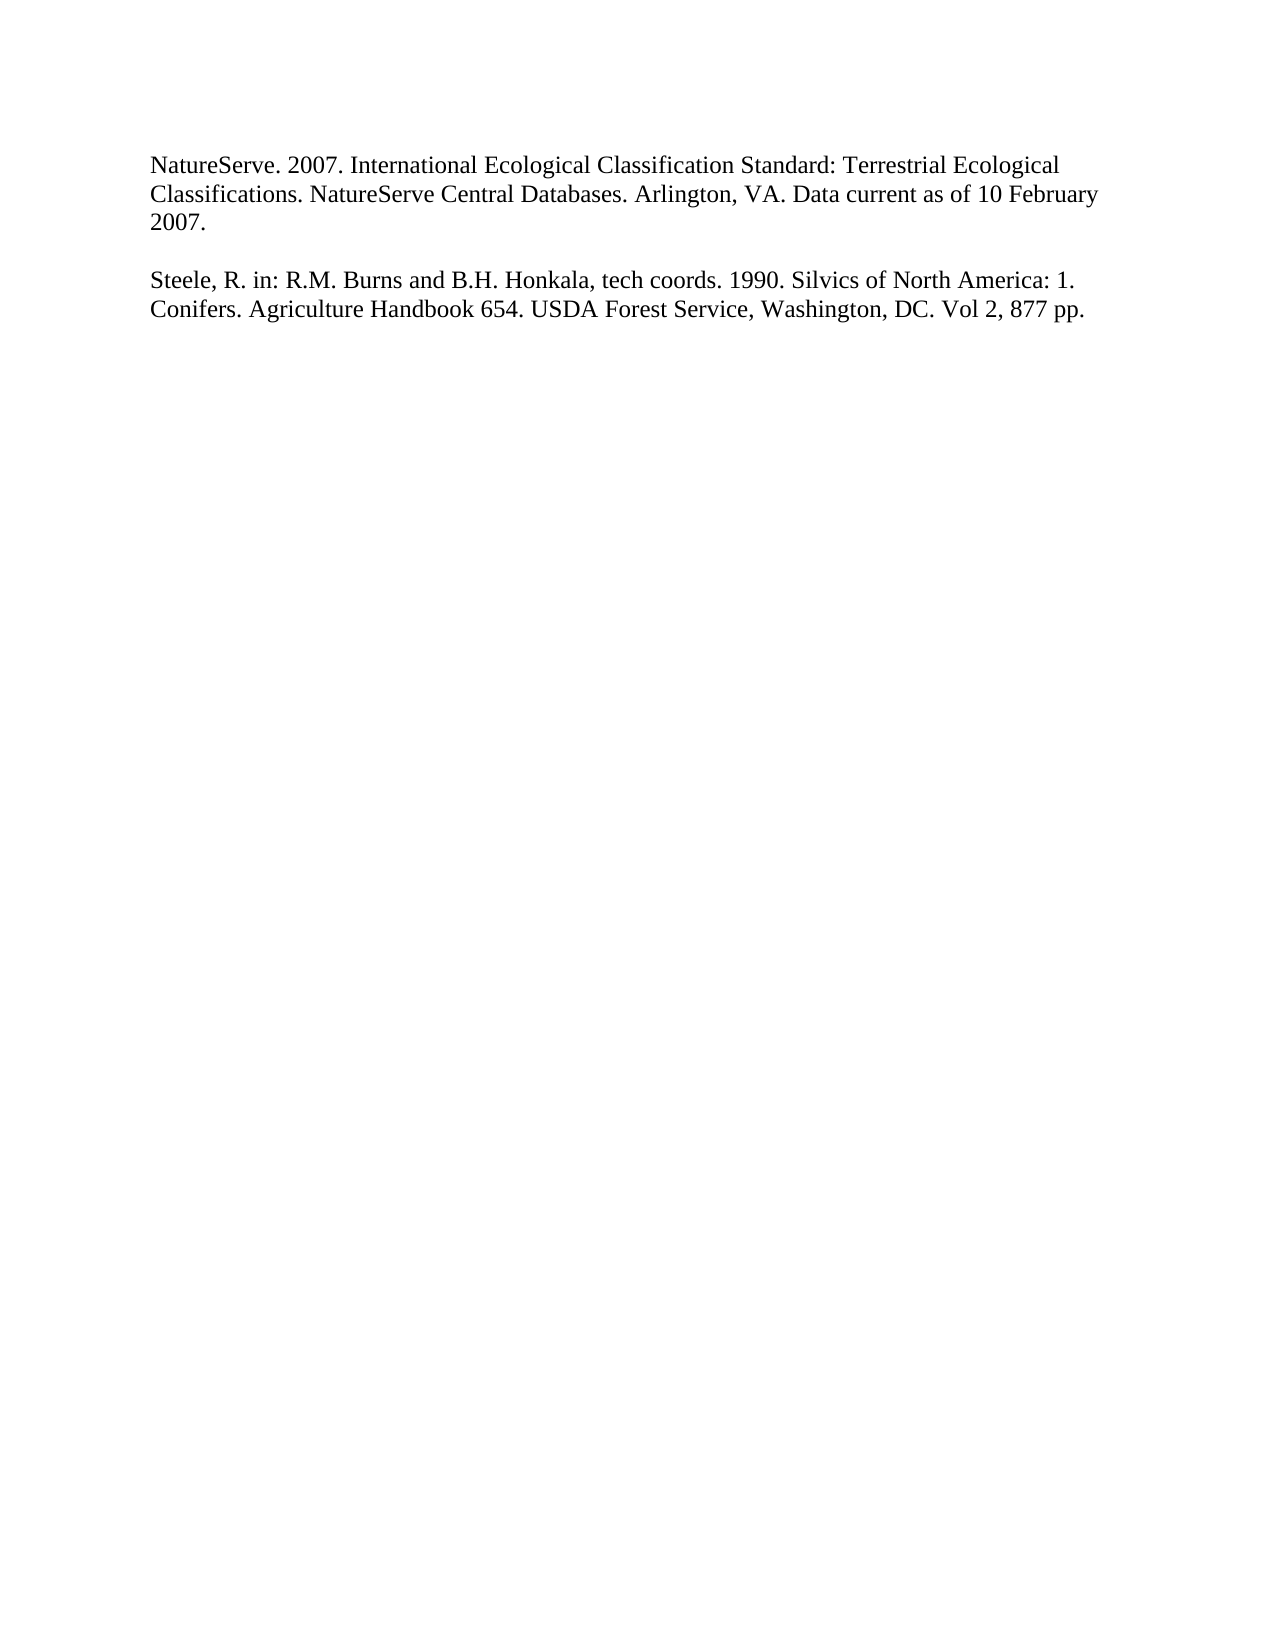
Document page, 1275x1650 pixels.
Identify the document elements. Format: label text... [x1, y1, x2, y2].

text NatureServe. 2007. International Ecological Classification Standard: Terrestrial Ecological Classifications. NatureServe Central Databases. Arlington, VA. Data current as of 10 February 2007. [150, 150, 1125, 236]
text Steele, R. in: R.M. Burns and B.H. Honkala, tech coords. 1990. Silvics of North America: 1. Conifers. Agriculture Handbook 654. USDA Forest Service, Washington, DC. Vol 2, 877 pp. [150, 265, 1125, 322]
